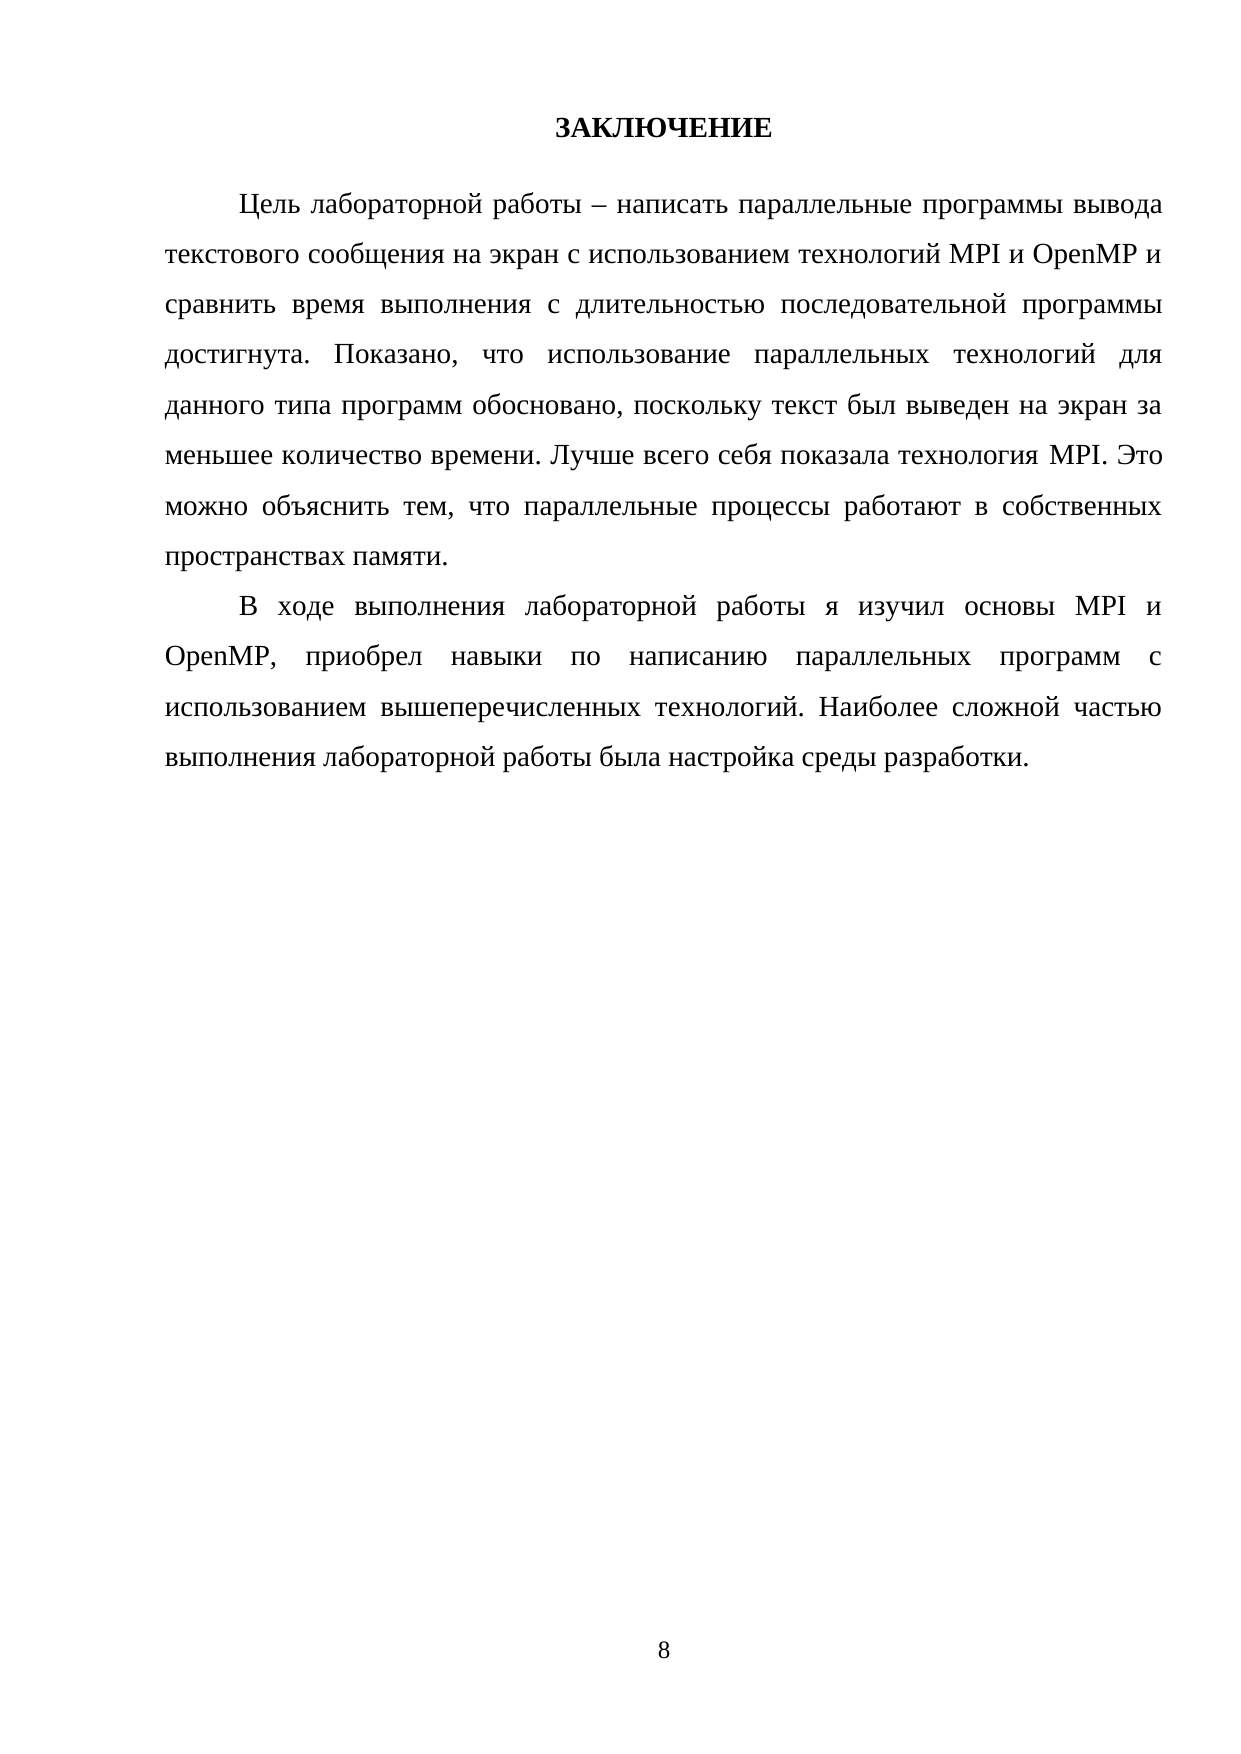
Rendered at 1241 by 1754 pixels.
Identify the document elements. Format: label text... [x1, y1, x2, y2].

text ЗАКЛЮЧЕНИЕ [164, 110, 1163, 144]
text Цель лабораторной работы – написать параллельные программы вывода текстового сообщения на экран с использованием технологий MPI и OpenMP и сравнить время выполнения с длительностью последовательной программы достигнута. Показано, что использование параллельных технологий для данного типа программ обосновано, поскольку текст был выведен на экран за меньшее количество времени. Лучше всего себя показала технология MPI. Это можно объяснить тем, что параллельные процессы работают в собственных пространствах памяти. [164, 186, 1163, 571]
text В ходе выполнения лабораторной работы я изучил основы MPI и OpenMP, приобрел навыки по написанию параллельных программ с использованием вышеперечисленных технологий. Наиболее сложной частью выполнения лабораторной работы была настройка среды разработки. [164, 588, 1163, 773]
